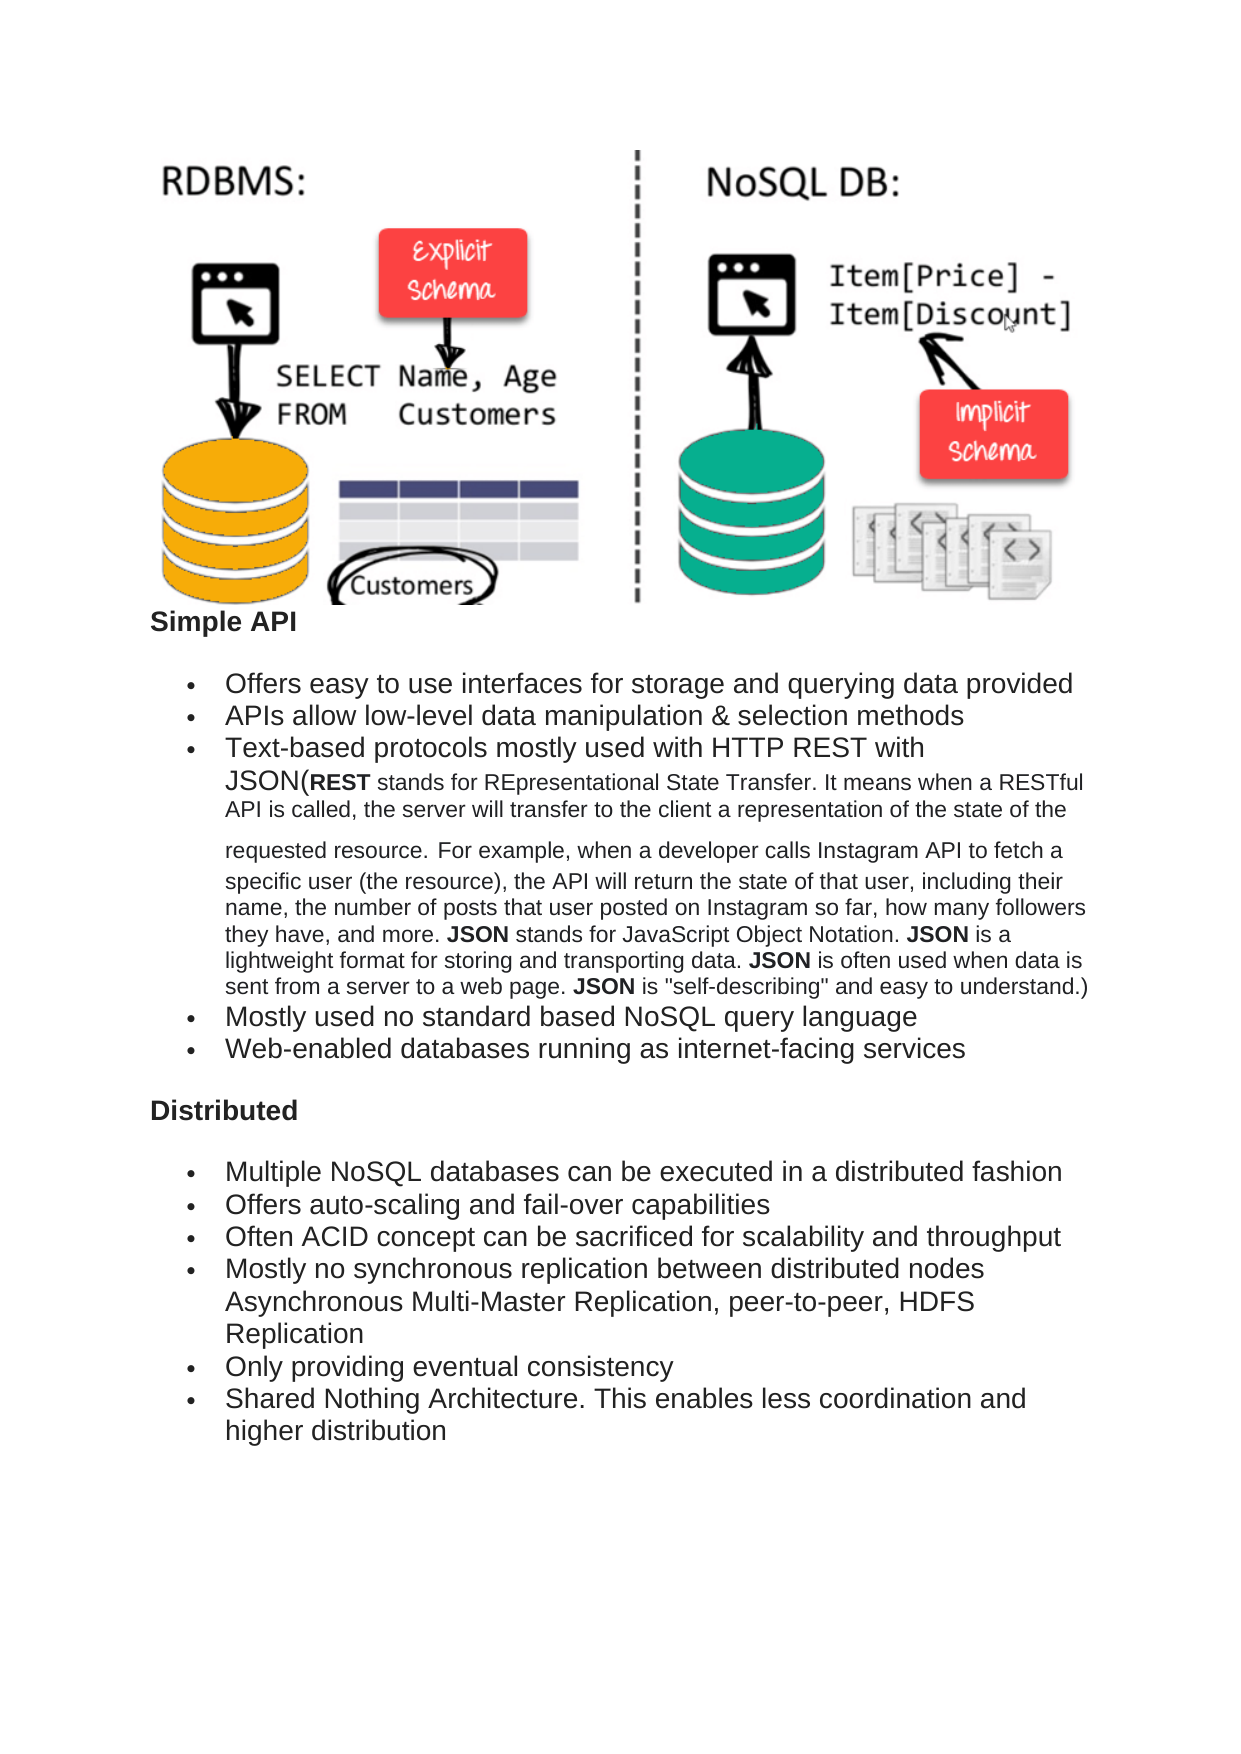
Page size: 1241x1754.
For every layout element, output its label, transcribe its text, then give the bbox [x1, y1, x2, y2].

list Offers easy to use interfaces for storage and querying data provided [187, 667, 1090, 699]
list Text-based protocols mostly used with HTTP REST with JSON(REST stands for REpresentational State Transfer. It means when a RESTful API is called, the server will transfer to the client a representation of the state of the requested resource. For example, when a developer calls Instagram API to fetch a specific user (the resource), the API will return the state of that user, including their name, the number of posts that user posted on Instagram so far, how many followers they have, and more. JSON stands for JavaScript Object Notation. JSON is a lightweight format for storing and transporting data. JSON is often used when data is sent from a server to a web page. JSON is "self-describing" and easy to understand.) [187, 731, 1090, 1000]
list Only providing eventual consistency [187, 1349, 1090, 1382]
picture [150, 150, 1091, 605]
list Mostly no synchronous replication between distributed nodes Asynchronous Multi-Master Replication, peer-to-peer, HDFS Replication [187, 1252, 1090, 1349]
text Distributed [150, 1094, 1090, 1126]
list Offers auto-scaling and fail-over capabilities [187, 1188, 1090, 1220]
list APIs allow low-level data manipulation & selection methods [187, 699, 1090, 731]
text Simple API [150, 605, 1090, 637]
list Multiple NoSQL databases can be executed in a distributed fashion [187, 1155, 1090, 1188]
list Mostly used no standard based NoSQL query language [187, 1000, 1090, 1032]
list Often ACID concept can be sacrificed for scalability and throughput [187, 1220, 1090, 1252]
list Shared Nothing Architecture. This enables less coordination and higher distribution [187, 1382, 1090, 1447]
list Web-enabled databases running as internet-facing services [187, 1032, 1090, 1064]
